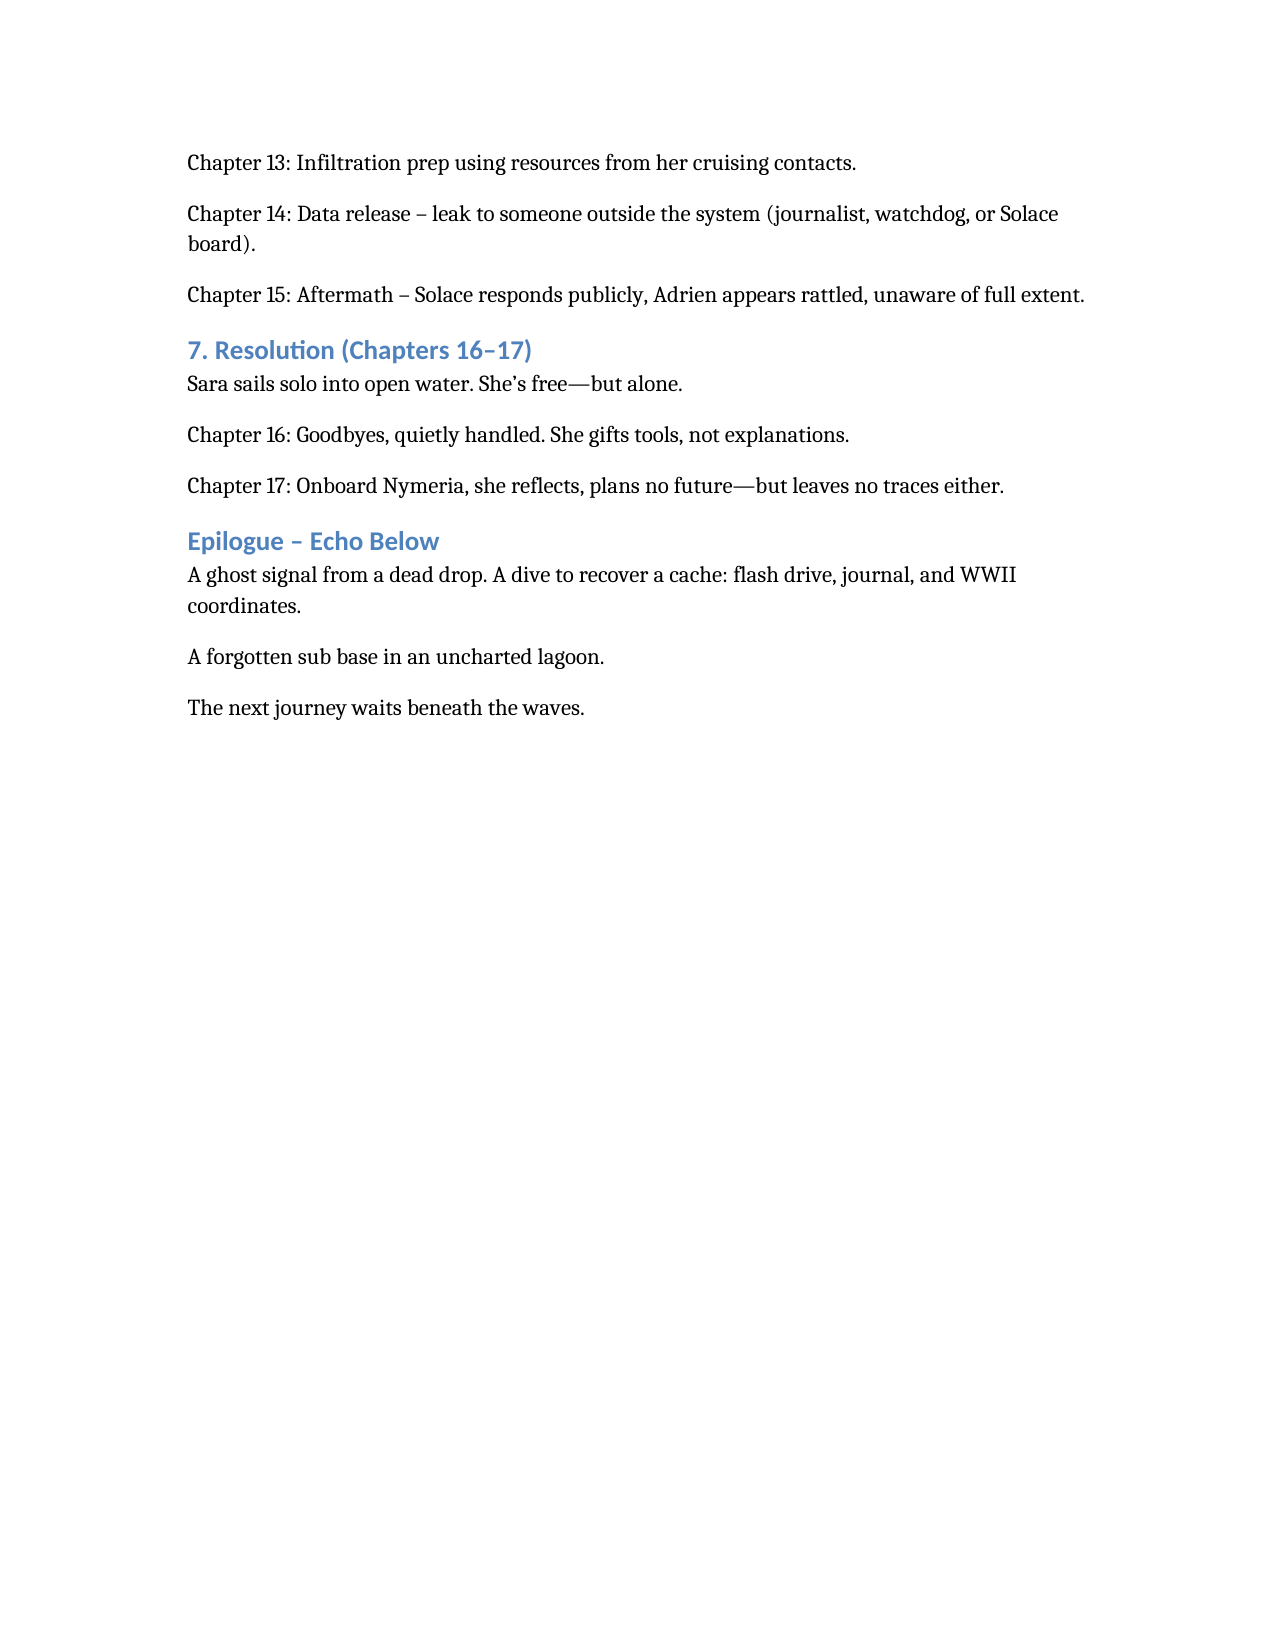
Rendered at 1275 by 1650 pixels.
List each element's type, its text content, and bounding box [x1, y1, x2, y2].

text A forgotten sub base in an uncharted lagoon. [187, 643, 1087, 670]
subtitle Epilogue – Echo Below [187, 524, 1087, 557]
subtitle 7. Resolution (Chapters 16–17) [187, 333, 1087, 366]
text Sara sails solo into open water. She’s free—but alone. [187, 371, 1087, 398]
text Chapter 13: Infiltration prep using resources from her cruising contacts. [187, 150, 1087, 176]
text A ghost signal from a dead drop. A dive to recover a cache: flash drive, journal, and WWII coordinates. [187, 562, 1087, 619]
text The next journey waits beneath the waves. [187, 694, 1087, 721]
text Chapter 17: Onboard Nymeria, she reflects, plans no future—but leaves no traces either. [187, 473, 1087, 500]
text Chapter 14: Data release – leak to someone outside the system (journalist, watchdog, or Solace board). [187, 201, 1087, 258]
text Chapter 16: Goodbyes, quietly handled. She gifts tools, not explanations. [187, 422, 1087, 449]
text Chapter 15: Aftermath – Solace responds publicly, Adrien appears rattled, unaware of full extent. [187, 282, 1087, 309]
